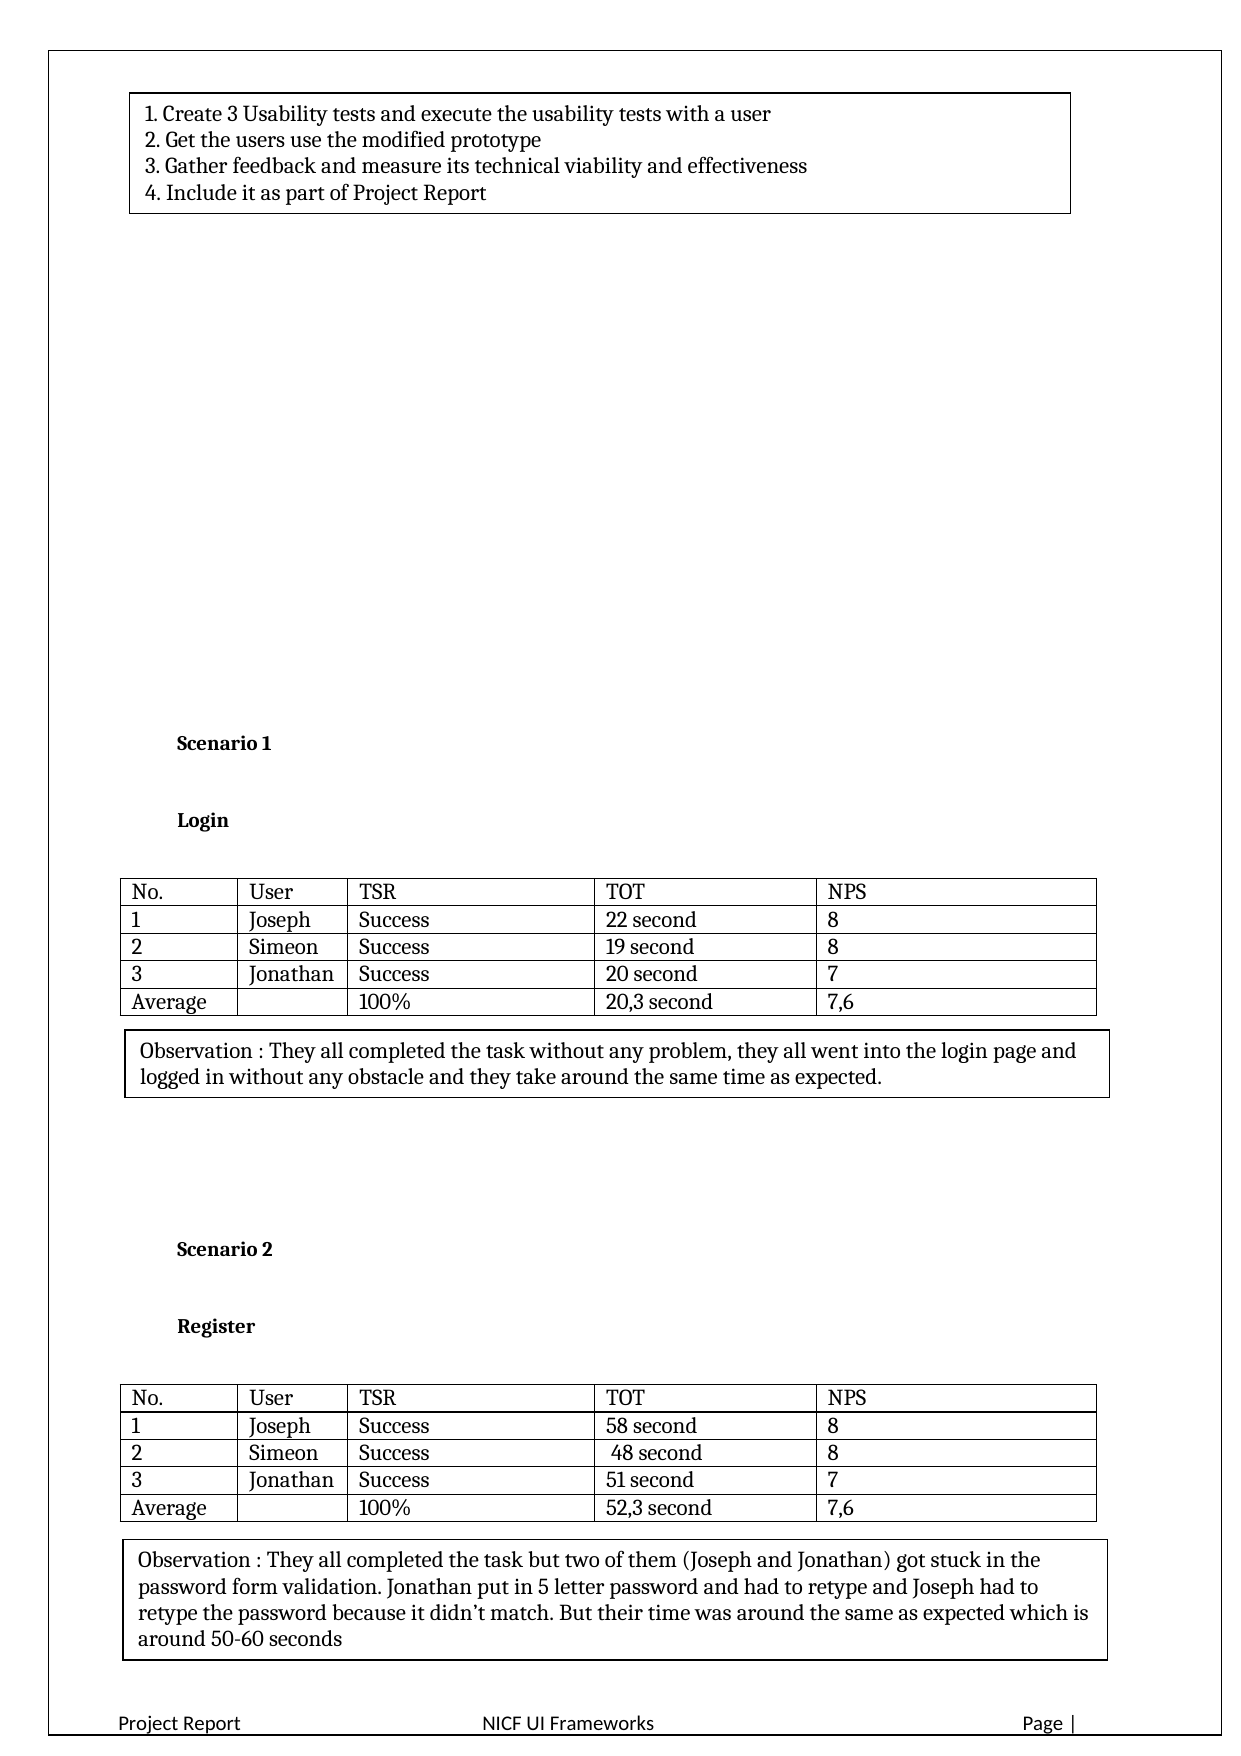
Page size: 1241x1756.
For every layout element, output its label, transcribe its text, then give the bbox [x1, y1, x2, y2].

table_header User [238, 879, 347, 905]
table_cell 100% [348, 989, 594, 1015]
table_cell [238, 989, 347, 1015]
table_cell Success [348, 1413, 594, 1439]
table_cell 8 [817, 906, 1096, 933]
table_cell 8 [817, 934, 1096, 960]
table_cell 7,6 [817, 1495, 1096, 1521]
text Register [177, 1314, 327, 1338]
table_header TSR [348, 1385, 594, 1411]
table_cell 22 second [595, 906, 816, 933]
table_cell 58 second [595, 1413, 816, 1439]
table_cell 3 [121, 961, 237, 987]
table_cell 48 second [595, 1440, 816, 1466]
table_cell 100% [348, 1495, 594, 1521]
table_cell Jonathan [238, 961, 347, 987]
table_cell 51 second [595, 1467, 816, 1493]
table_cell Success [348, 1467, 594, 1493]
table_header No. [121, 879, 237, 905]
table_cell 3 [121, 1467, 237, 1493]
table_cell Success [348, 1440, 594, 1466]
table_cell 7 [817, 961, 1096, 987]
table_cell Simeon [238, 934, 347, 960]
table_cell 19 second [595, 934, 816, 960]
table_header TOT [595, 879, 816, 905]
table_header User [238, 1385, 347, 1411]
table_cell Average [121, 989, 237, 1015]
table_cell Joseph [238, 1413, 347, 1439]
table_cell 8 [817, 1440, 1096, 1466]
table_cell 20,3 second [595, 989, 816, 1015]
table_header NPS [817, 1385, 1096, 1411]
table_cell 2 [121, 934, 237, 960]
table_cell Joseph [238, 906, 347, 933]
table_cell Success [348, 906, 594, 933]
table_cell 52,3 second [595, 1495, 816, 1521]
table_header NPS [817, 879, 1096, 905]
table_header No. [121, 1385, 237, 1411]
table_cell Success [348, 961, 594, 987]
table_cell 7 [817, 1467, 1096, 1493]
table_cell 7,6 [817, 989, 1096, 1015]
table_cell 1 [121, 906, 237, 933]
table_cell 8 [817, 1413, 1096, 1439]
table_cell Average [121, 1495, 237, 1521]
table_header TOT [595, 1385, 816, 1411]
table_cell Simeon [238, 1440, 347, 1466]
table_cell 20 second [595, 961, 816, 987]
text Login [177, 808, 327, 832]
table_cell 2 [121, 1440, 237, 1466]
table_header TSR [348, 879, 594, 905]
table_cell Success [348, 934, 594, 960]
text Scenario 2 [177, 1237, 327, 1261]
table_cell Jonathan [238, 1467, 347, 1493]
text Scenario 1 [177, 731, 327, 755]
table_cell 1 [121, 1413, 237, 1439]
table_cell [238, 1495, 347, 1521]
